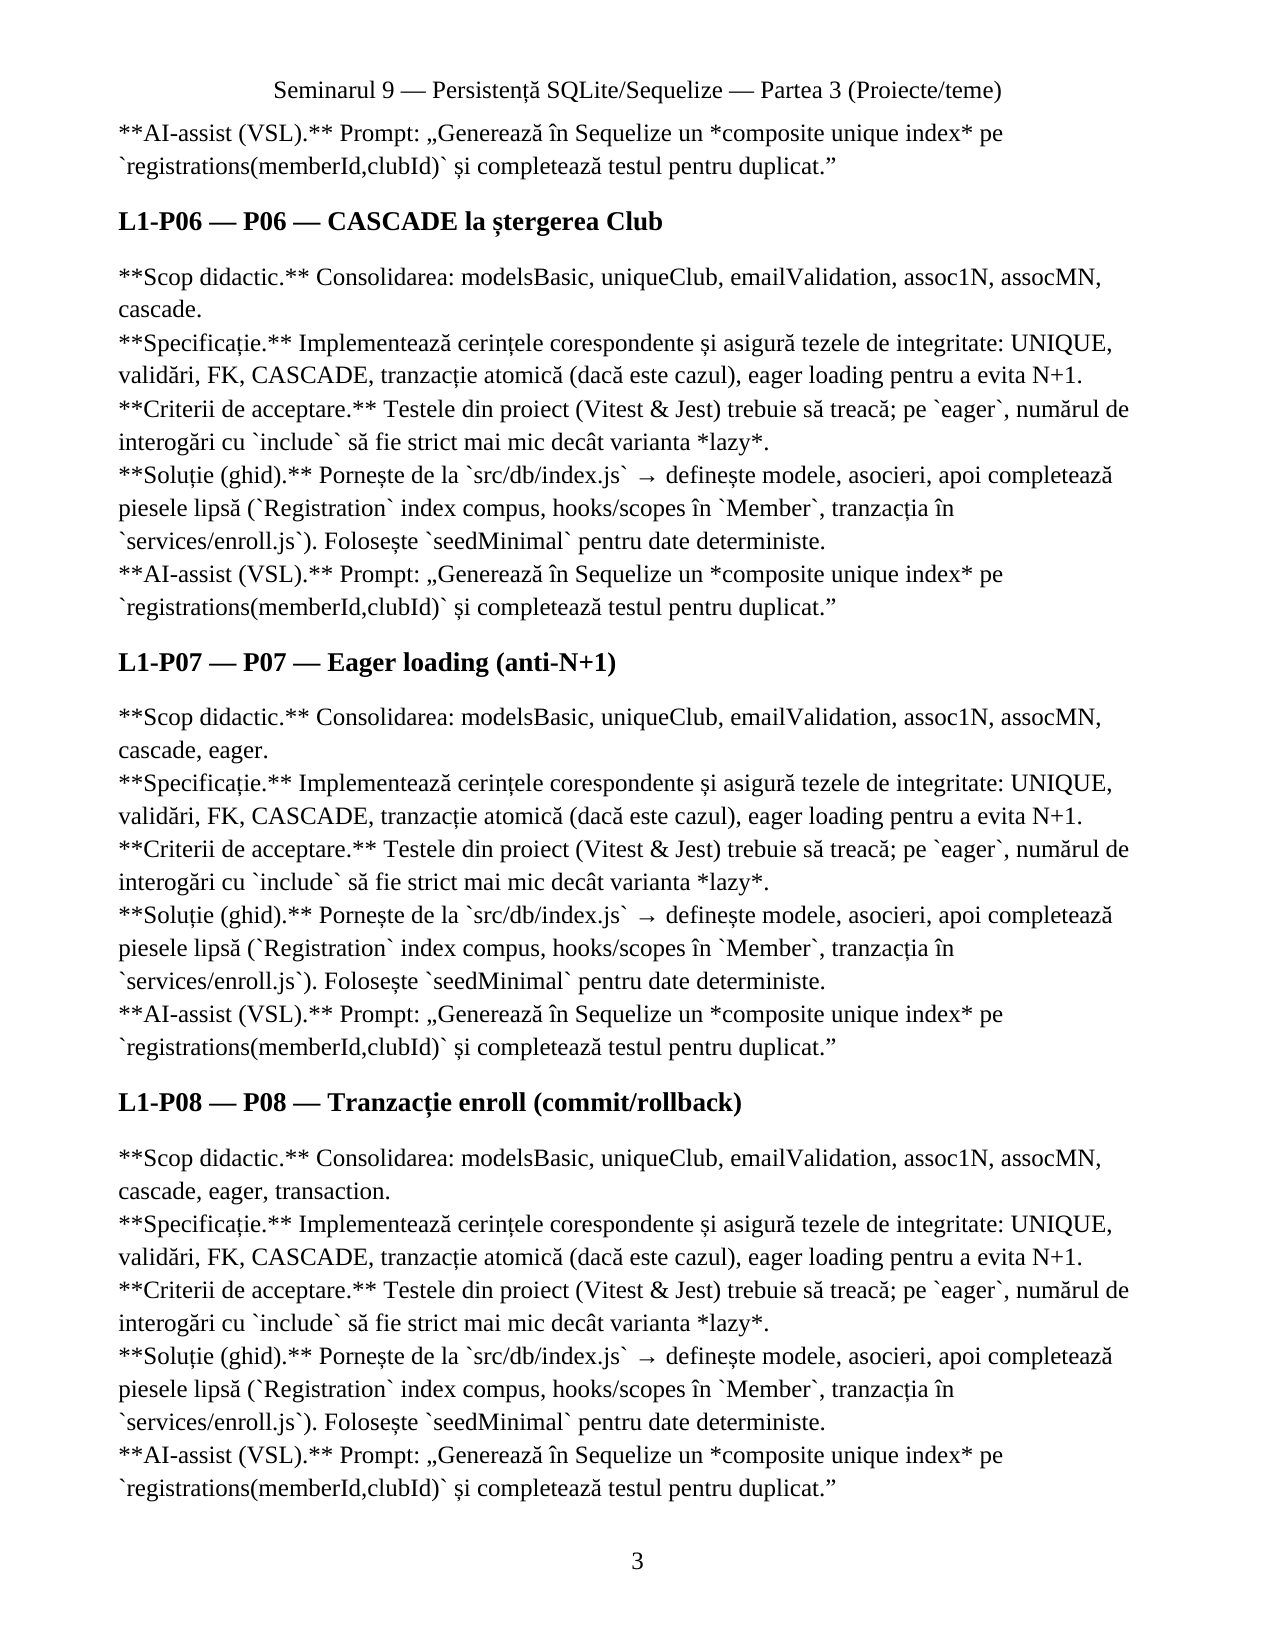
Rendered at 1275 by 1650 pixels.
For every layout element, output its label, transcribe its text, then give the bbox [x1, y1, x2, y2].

text **Scop didactic.** Consolidarea: modelsBasic, uniqueClub, emailValidation, assoc1N, assocMN, cascade, eager. **Specificație.** Implementează cerințele corespondente și asigură tezele de integritate: UNIQUE, validări, FK, CASCADE, tranzacție atomică (dacă este cazul), eager loading pentru a evita N+1. **Criterii de acceptare.** Testele din proiect (Vitest & Jest) trebuie să treacă; pe `eager`, numărul de interogări cu `include` să fie strict mai mic decât varianta *lazy*. **Soluție (ghid).** Pornește de la `src/db/index.js` → definește modele, asocieri, apoi completează piesele lipsă (`Registration` index compus, hooks/scopes în `Member`, tranzacția în `services/enroll.js`). Folosește `seedMinimal` pentru date deterministe. **AI‑assist (VSL).** Prompt: „Generează în Sequelize un *composite unique index* pe `registrations(memberId,clubId)` și completează testul pentru duplicat.” [118, 702, 1157, 1061]
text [118, 118, 1157, 180]
text L1-P08 — P08 — Tranzacție enroll (commit/rollback) [118, 1086, 1157, 1117]
text **Scop didactic.** Consolidarea: modelsBasic, uniqueClub, emailValidation, assoc1N, assocMN, cascade. **Specificație.** Implementează cerințele corespondente și asigură tezele de integritate: UNIQUE, validări, FK, CASCADE, tranzacție atomică (dacă este cazul), eager loading pentru a evita N+1. **Criterii de acceptare.** Testele din proiect (Vitest & Jest) trebuie să treacă; pe `eager`, numărul de interogări cu `include` să fie strict mai mic decât varianta *lazy*. **Soluție (ghid).** Pornește de la `src/db/index.js` → definește modele, asocieri, apoi completează piesele lipsă (`Registration` index compus, hooks/scopes în `Member`, tranzacția în `services/enroll.js`). Folosește `seedMinimal` pentru date deterministe. **AI‑assist (VSL).** Prompt: „Generează în Sequelize un *composite unique index* pe `registrations(memberId,clubId)` și completează testul pentru duplicat.” [118, 262, 1157, 621]
text **Scop didactic.** Consolidarea: modelsBasic, uniqueClub, emailValidation, assoc1N, assocMN, cascade, eager, transaction. **Specificație.** Implementează cerințele corespondente și asigură tezele de integritate: UNIQUE, validări, FK, CASCADE, tranzacție atomică (dacă este cazul), eager loading pentru a evita N+1. **Criterii de acceptare.** Testele din proiect (Vitest & Jest) trebuie să treacă; pe `eager`, numărul de interogări cu `include` să fie strict mai mic decât varianta *lazy*. **Soluție (ghid).** Pornește de la `src/db/index.js` → definește modele, asocieri, apoi completează piesele lipsă (`Registration` index compus, hooks/scopes în `Member`, tranzacția în `services/enroll.js`). Folosește `seedMinimal` pentru date deterministe. **AI‑assist (VSL).** Prompt: „Generează în Sequelize un *composite unique index* pe `registrations(memberId,clubId)` și completează testul pentru duplicat.” [118, 1143, 1157, 1502]
text L1-P07 — P07 — Eager loading (anti-N+1) [118, 646, 1157, 677]
text L1-P06 — P06 — CASCADE la ștergerea Club [118, 205, 1157, 236]
